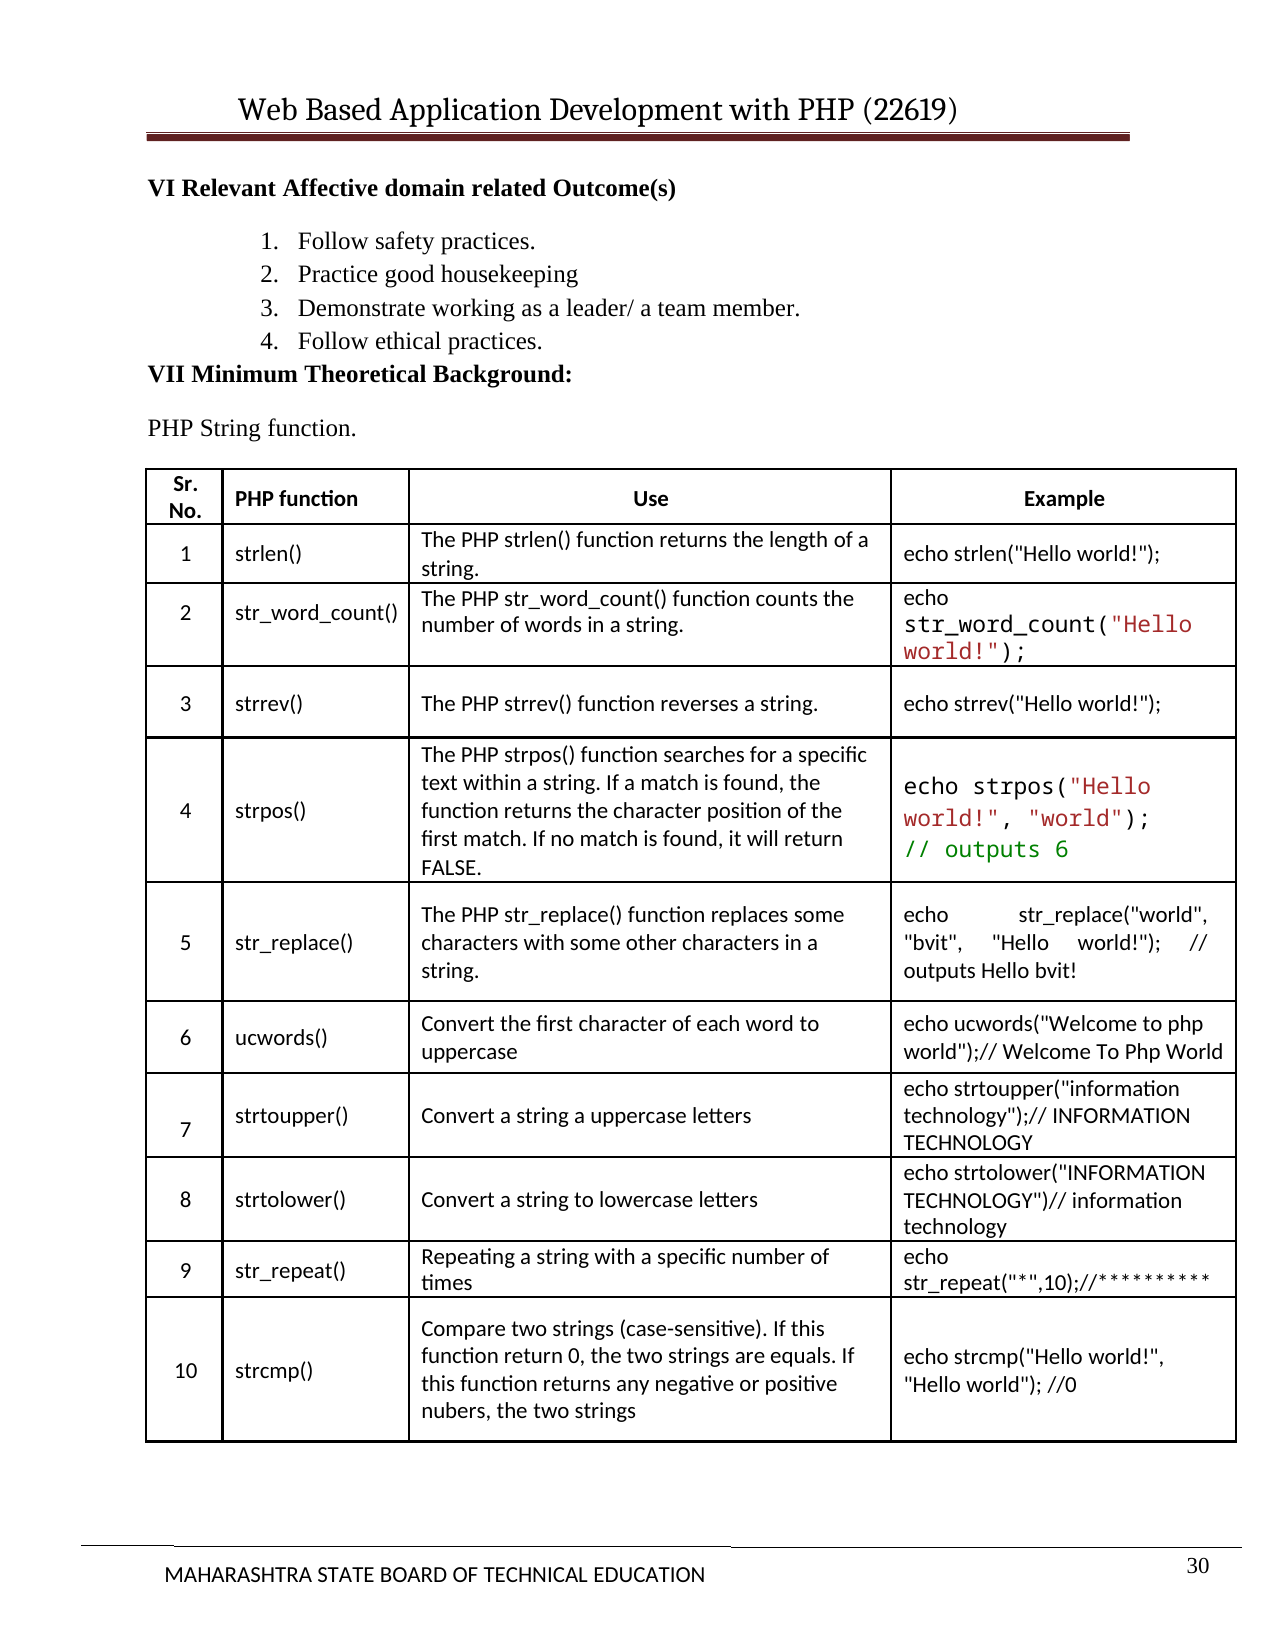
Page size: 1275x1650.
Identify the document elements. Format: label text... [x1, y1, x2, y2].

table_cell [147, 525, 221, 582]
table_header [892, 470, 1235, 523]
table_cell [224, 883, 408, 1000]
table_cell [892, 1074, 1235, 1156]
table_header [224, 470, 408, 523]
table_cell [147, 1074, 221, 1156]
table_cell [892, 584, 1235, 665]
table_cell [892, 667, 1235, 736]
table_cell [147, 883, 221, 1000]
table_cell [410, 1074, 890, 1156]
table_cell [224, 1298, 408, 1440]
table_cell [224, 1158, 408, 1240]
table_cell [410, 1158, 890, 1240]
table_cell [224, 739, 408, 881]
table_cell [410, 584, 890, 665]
list Follow ethical practices. [260, 326, 1254, 355]
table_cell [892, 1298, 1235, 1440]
subtitle Relevant Affective domain related Outcome(s) [147, 173, 1254, 202]
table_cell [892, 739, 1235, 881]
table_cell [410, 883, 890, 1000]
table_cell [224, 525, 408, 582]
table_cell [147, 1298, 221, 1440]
subtitle Minimum Theoretical Background: [147, 359, 1254, 388]
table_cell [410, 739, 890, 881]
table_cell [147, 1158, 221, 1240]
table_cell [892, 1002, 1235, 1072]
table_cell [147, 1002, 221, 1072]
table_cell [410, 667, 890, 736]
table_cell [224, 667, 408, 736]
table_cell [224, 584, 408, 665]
list Follow safety practices. [260, 226, 1254, 255]
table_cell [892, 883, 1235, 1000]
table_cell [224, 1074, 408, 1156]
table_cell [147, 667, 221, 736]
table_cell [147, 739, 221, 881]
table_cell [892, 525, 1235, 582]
text PHP String function. [147, 413, 1254, 441]
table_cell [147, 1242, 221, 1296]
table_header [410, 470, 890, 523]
list Practice good housekeeping [260, 259, 1254, 288]
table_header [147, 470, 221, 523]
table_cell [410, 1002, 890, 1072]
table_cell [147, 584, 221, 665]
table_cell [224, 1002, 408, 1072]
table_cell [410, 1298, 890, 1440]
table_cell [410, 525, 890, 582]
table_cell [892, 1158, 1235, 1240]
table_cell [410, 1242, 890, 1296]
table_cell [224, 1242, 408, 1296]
list Demonstrate working as a leader/ a team member. [260, 293, 1254, 322]
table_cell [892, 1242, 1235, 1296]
